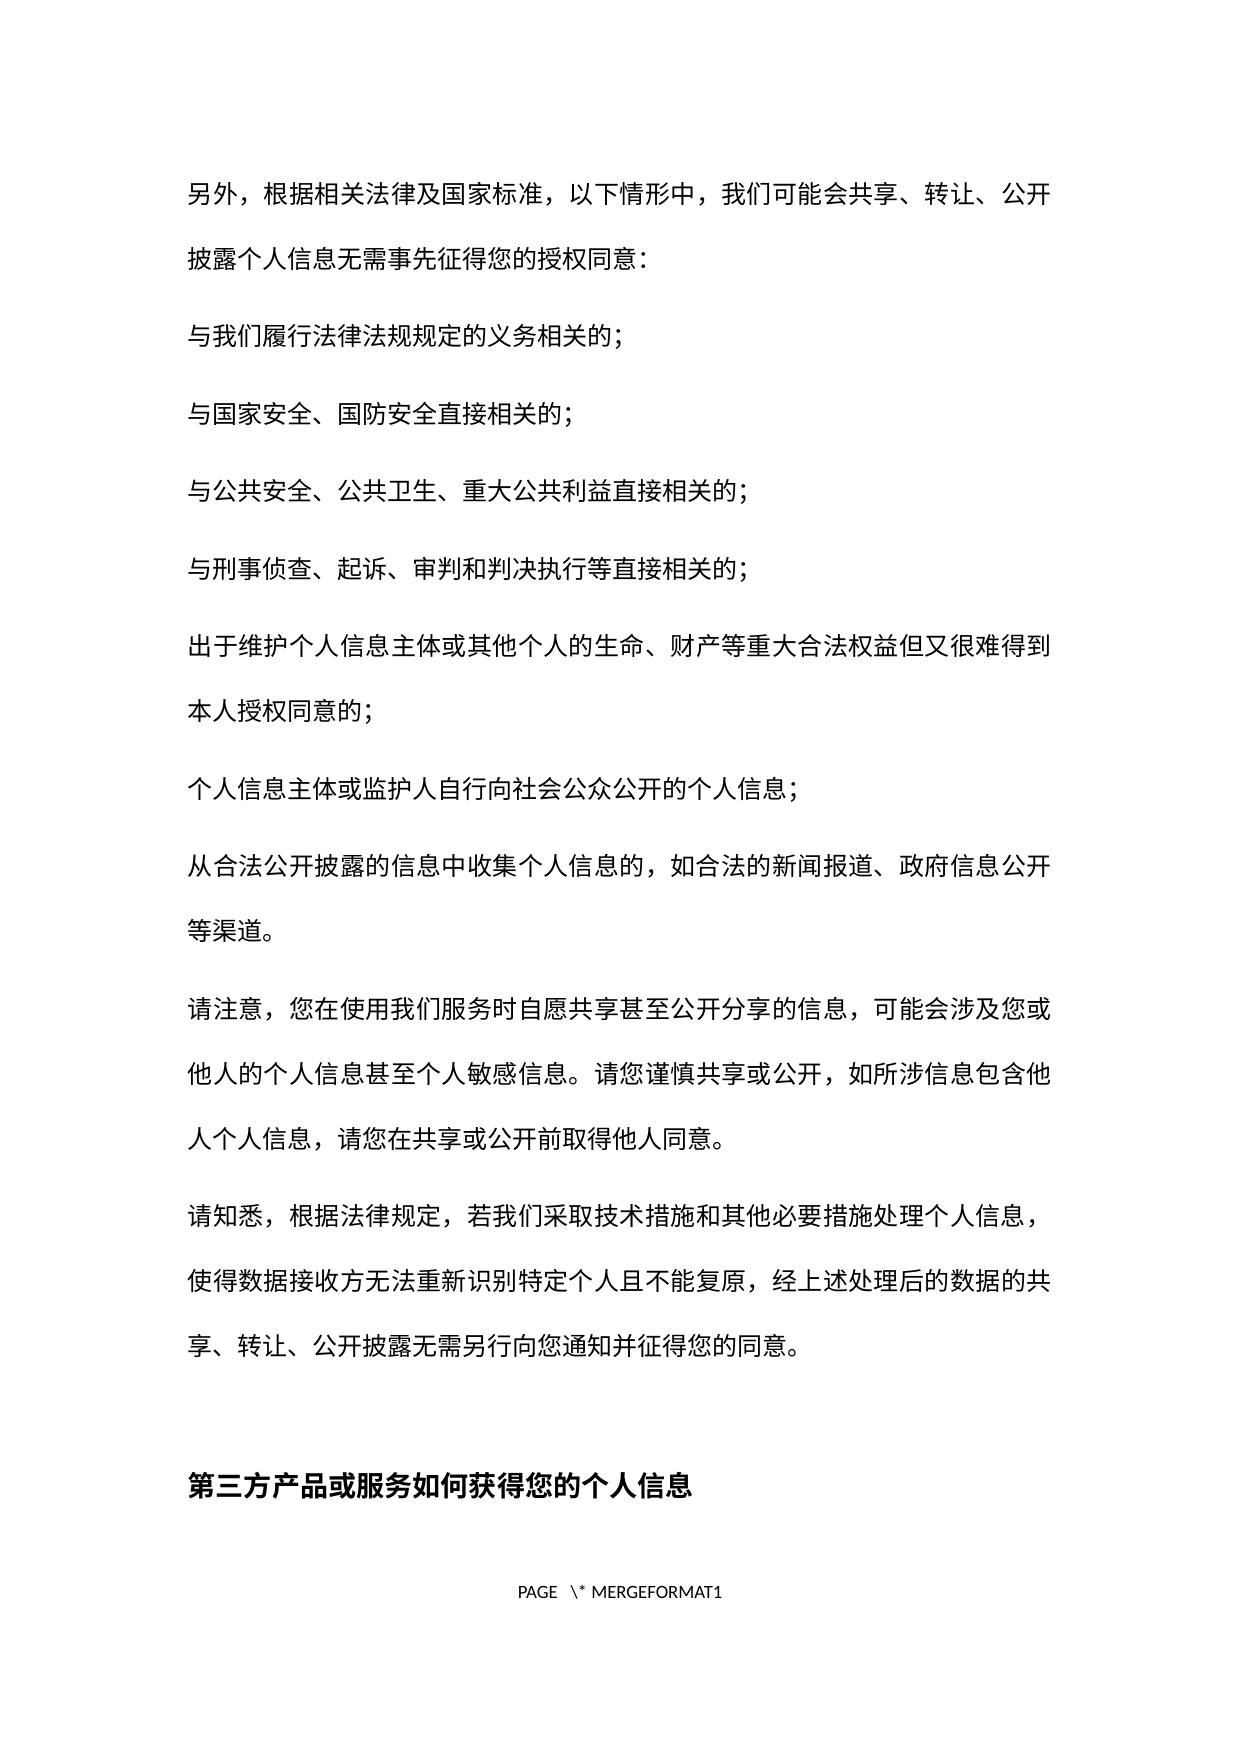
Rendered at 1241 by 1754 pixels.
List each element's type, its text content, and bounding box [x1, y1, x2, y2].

text 与公共安全、公共卫生、重大公共利益直接相关的； [187, 457, 1053, 522]
text 请注意，您在使用我们服务时自愿共享甚至公开分享的信息，可能会涉及您或他人的个人信息甚至个人敏感信息。请您谨慎共享或公开，如所涉信息包含他人个人信息，请您在共享或公开前取得他人同意。 [187, 975, 1053, 1170]
text 请知悉，根据法律规定，若我们采取技术措施和其他必要措施处理个人信息，使得数据接收方无法重新识别特定个人且不能复原，经上述处理后的数据的共享、转让、公开披露无需另行向您通知并征得您的同意。 [187, 1182, 1053, 1377]
subtitle 第三方产品或服务如何获得您的个人信息 [187, 1452, 1053, 1517]
text 另外，根据相关法律及国家标准，以下情形中，我们可能会共享、转让、公开披露个人信息无需事先征得您的授权同意： [187, 160, 1053, 290]
text 从合法公开披露的信息中收集个人信息的，如合法的新闻报道、政府信息公开等渠道。 [187, 832, 1053, 962]
text 与刑事侦查、起诉、审判和判决执行等直接相关的； [187, 535, 1053, 600]
text 出于维护个人信息主体或其他个人的生命、财产等重大合法权益但又很难得到本人授权同意的； [187, 612, 1053, 742]
text 个人信息主体或监护人自行向社会公众公开的个人信息； [187, 755, 1053, 820]
text 与我们履行法律法规规定的义务相关的； [187, 302, 1053, 367]
text 与国家安全、国防安全直接相关的； [187, 380, 1053, 445]
